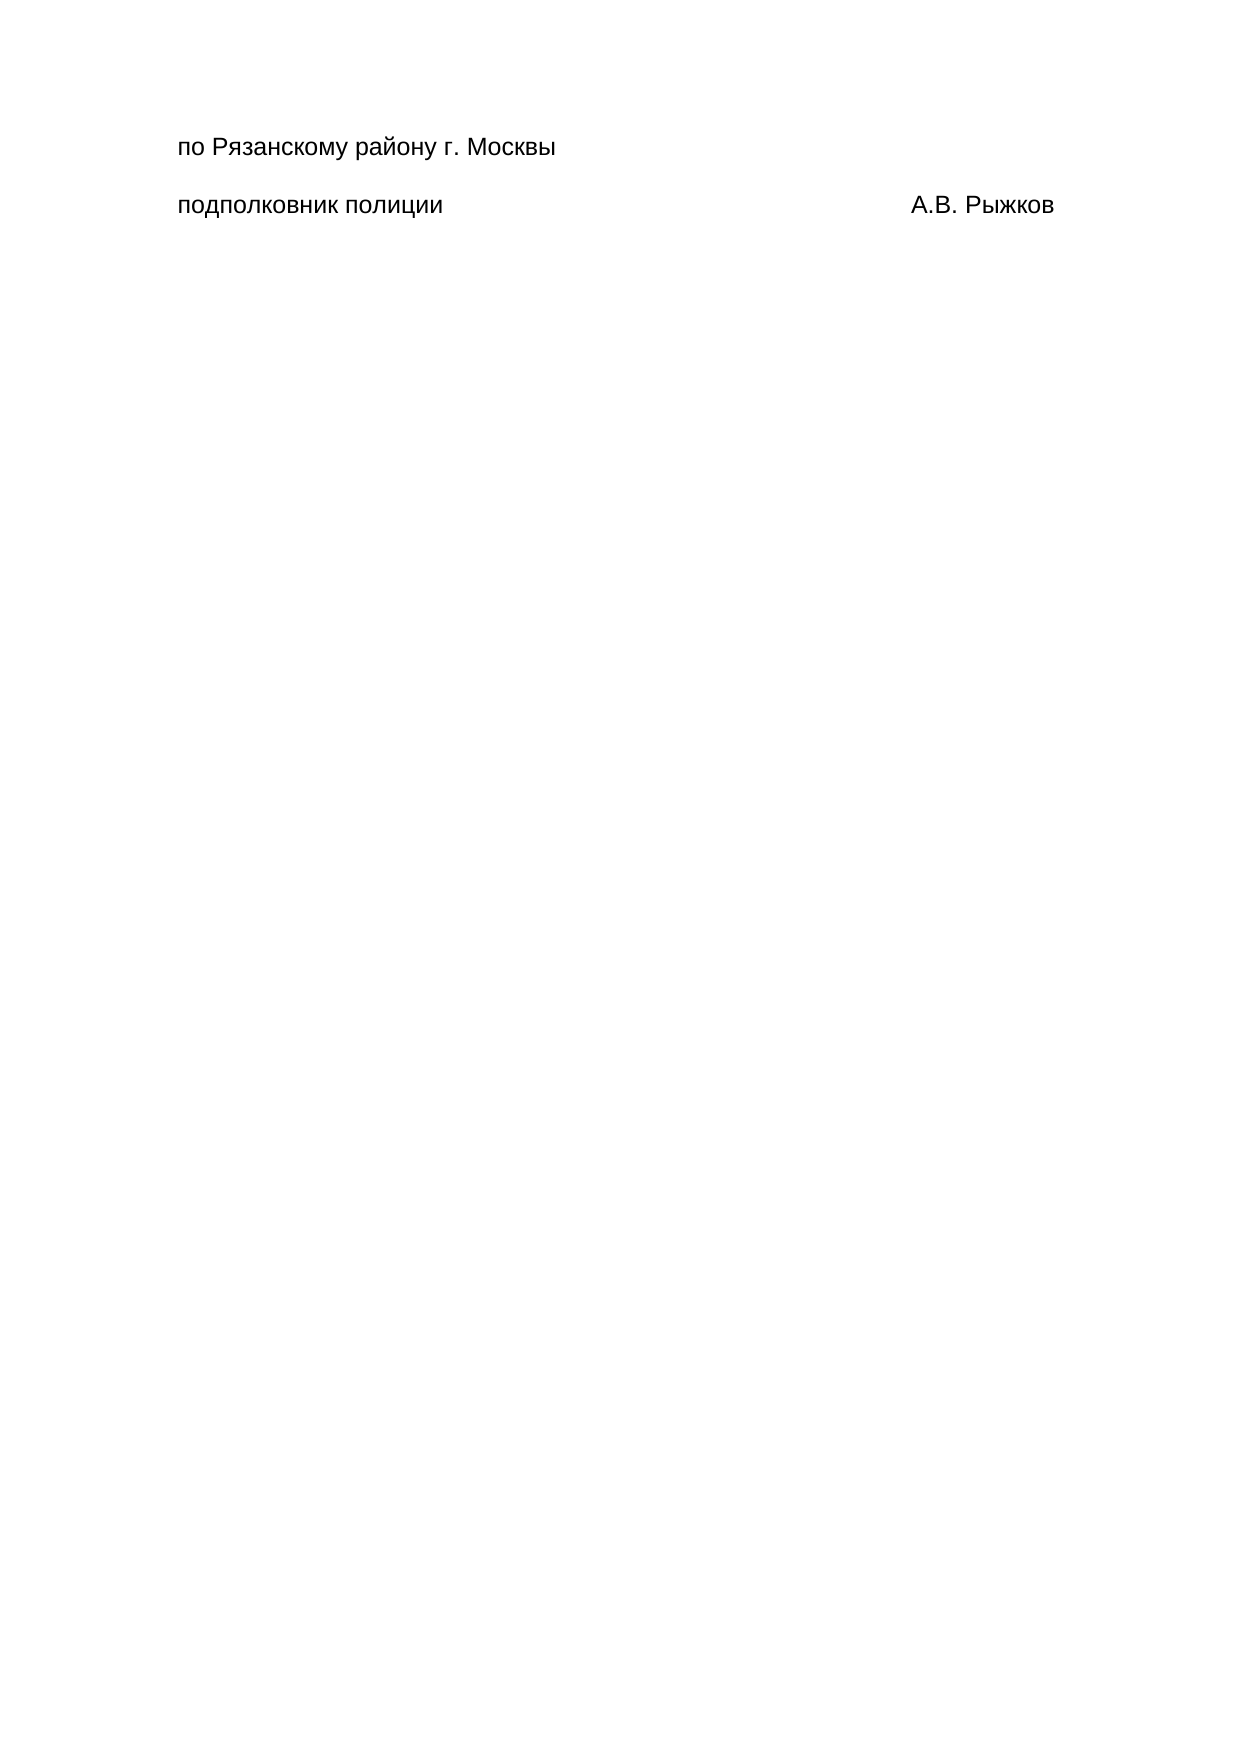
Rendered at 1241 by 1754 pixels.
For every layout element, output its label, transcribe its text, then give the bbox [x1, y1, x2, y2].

text подполковник полиции А.В. Рыжков [177, 176, 1152, 219]
text по Рязанскому району г. Москвы [177, 118, 1152, 161]
